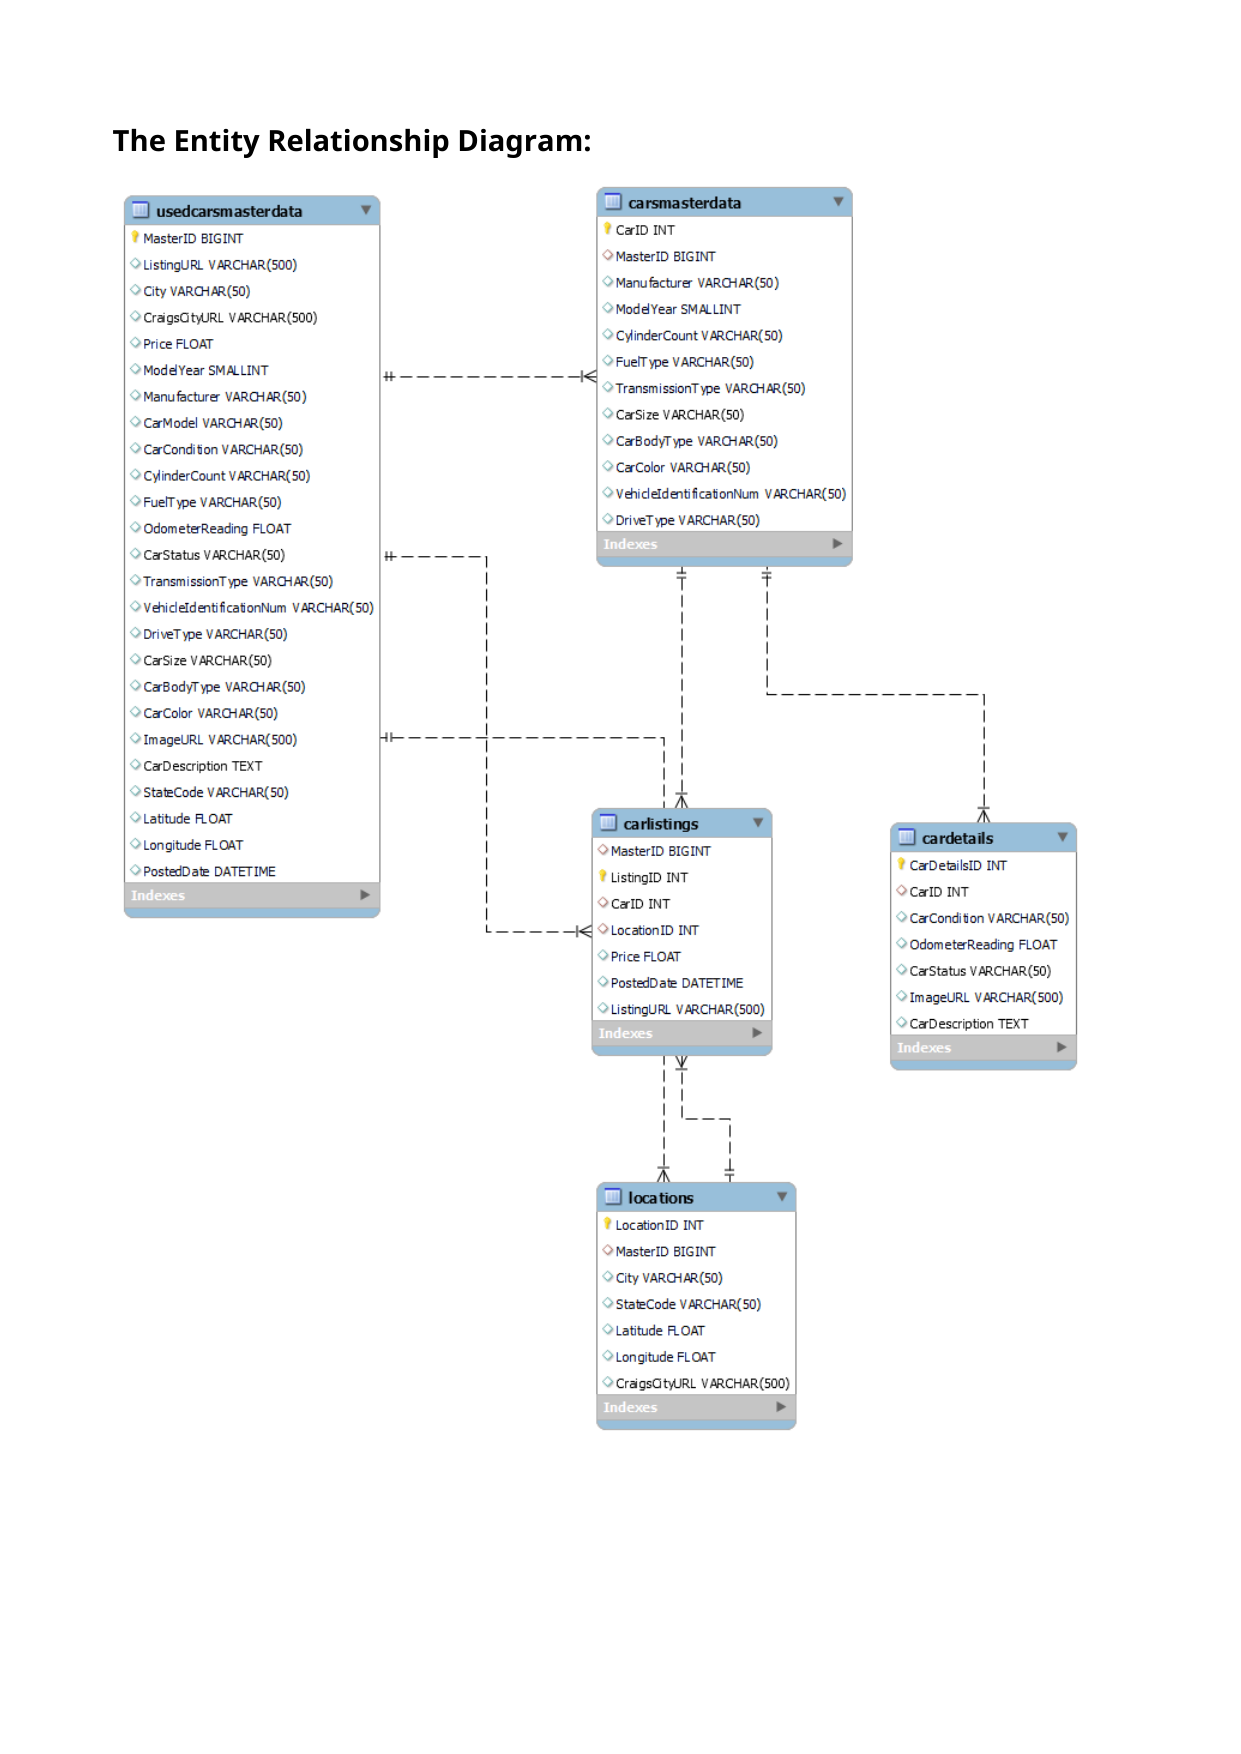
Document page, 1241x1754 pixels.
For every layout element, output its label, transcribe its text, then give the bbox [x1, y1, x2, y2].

picture [112, 175, 1088, 1441]
subtitle The Entity Relationship Diagram: [112, 120, 1128, 160]
